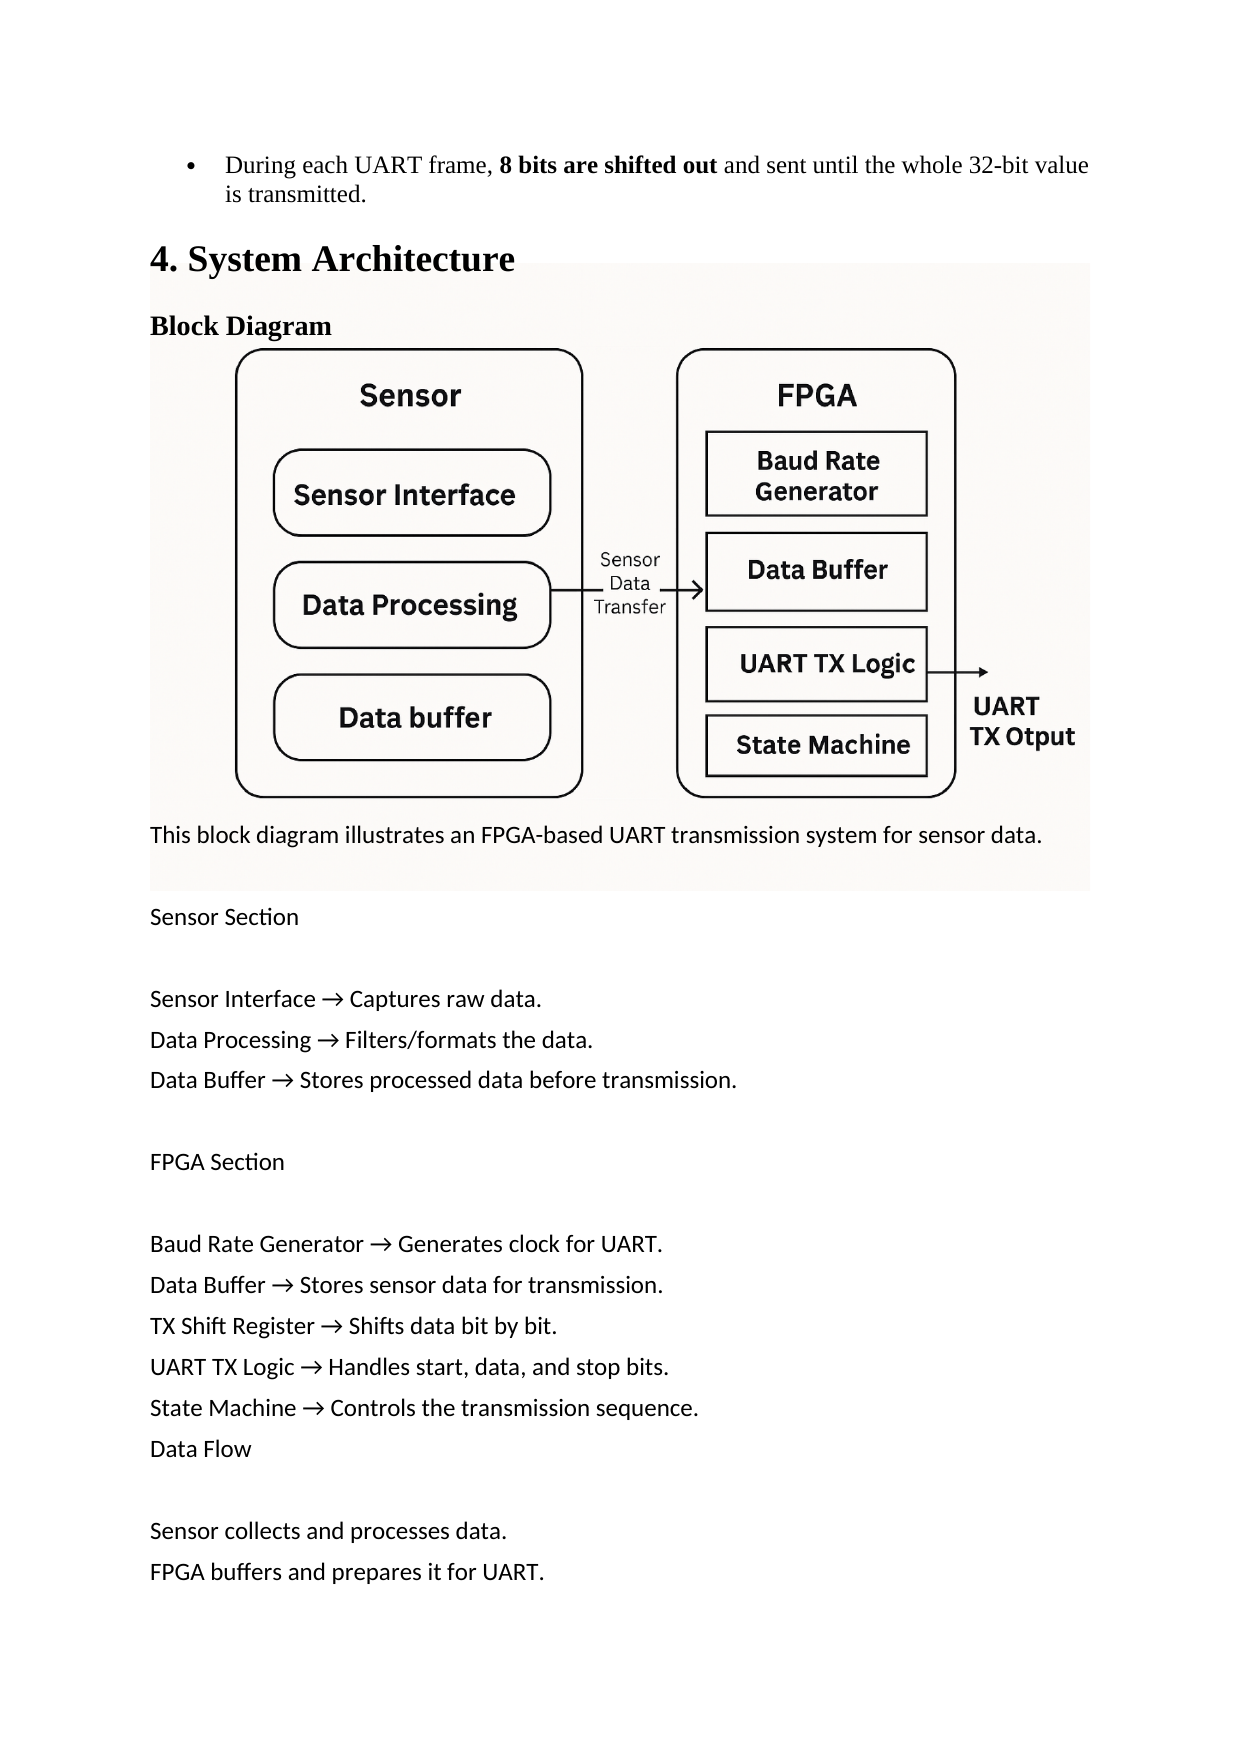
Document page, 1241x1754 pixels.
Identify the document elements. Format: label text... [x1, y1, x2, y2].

text Baud Rate Generator → Generates clock for UART. [150, 1228, 1090, 1259]
text Data Buffer → Stores processed data before transmission. [150, 1065, 1090, 1095]
text Data Buffer → Stores sensor data for transmission. [150, 1269, 1090, 1300]
text Data Processing → Filters/formats the data. [150, 1024, 1090, 1054]
text Sensor collects and processes data. [150, 1515, 1090, 1546]
text FPGA Section [150, 1147, 1090, 1177]
text Sensor Interface → Captures raw data. [150, 983, 1090, 1013]
text Sensor Section [150, 901, 1090, 931]
text 4. System Architecture [150, 237, 1090, 280]
text UART TX Logic → Handles start, data, and stop bits. [150, 1351, 1090, 1382]
text State Machine → Controls the transmission sequence. [150, 1392, 1090, 1423]
text FPGA buffers and prepares it for UART. [150, 1556, 1090, 1586]
text Data Flow [150, 1433, 1090, 1464]
picture [150, 263, 1091, 891]
text TX Shift Register → Shifts data bit by bit. [150, 1310, 1090, 1341]
text Block Diagram [150, 309, 1090, 341]
list During each UART frame, 8 bits are shifted out and sent until the whole 32-bit value is transmitted. [187, 150, 1090, 207]
text This block diagram illustrates an FPGA-based UART transmission system for sensor data. [150, 819, 1090, 849]
